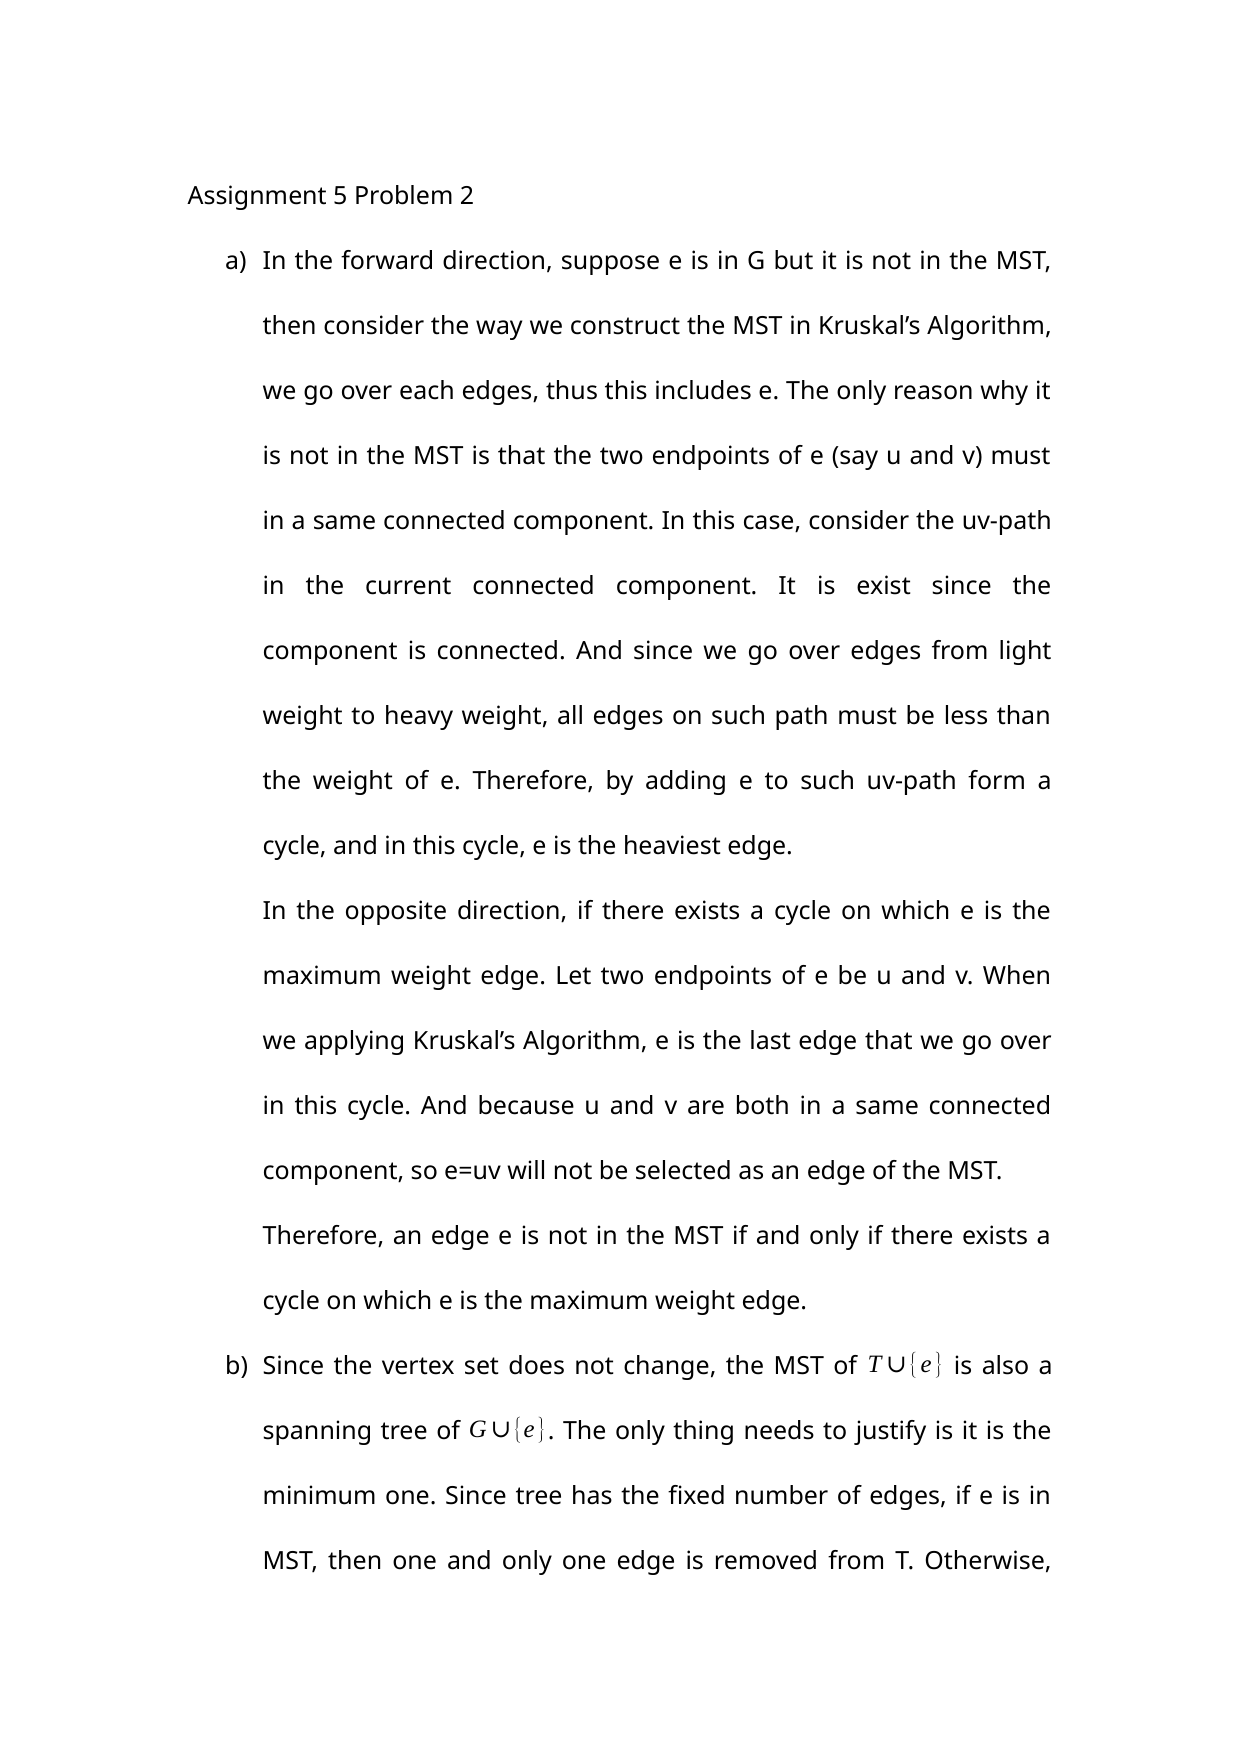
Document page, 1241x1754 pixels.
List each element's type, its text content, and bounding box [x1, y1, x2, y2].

list In the opposite direction, if there exists a cycle on which e is the maximum weight edge. Let two endpoints of e be u and v. When we applying Kruskal’s Algorithm, e is the last edge that we go over in this cycle. And because u and v are both in a same connected component, so e=uv will not be selected as an edge of the MST. [262, 877, 1053, 1202]
text Assignment 5 Problem 2 [187, 162, 1053, 227]
list In the forward direction, suppose e is in G but it is not in the MST, then consider the way we construct the MST in Kruskal’s Algorithm, we go over each edges, thus this includes e. The only reason why it is not in the MST is that the two endpoints of e (say u and v) must in a same connected component. In this case, consider the uv-path in the current connected component. It is exist since the component is connected. And since we go over edges from light weight to heavy weight, all edges on such path must be less than the weight of e. Therefore, by adding e to such uv-path form a cycle, and in this cycle, e is the heaviest edge. [225, 227, 1053, 877]
list Therefore, an edge e is not in the MST if and only if there exists a cycle on which e is the maximum weight edge. [262, 1202, 1053, 1332]
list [225, 1332, 1053, 1592]
